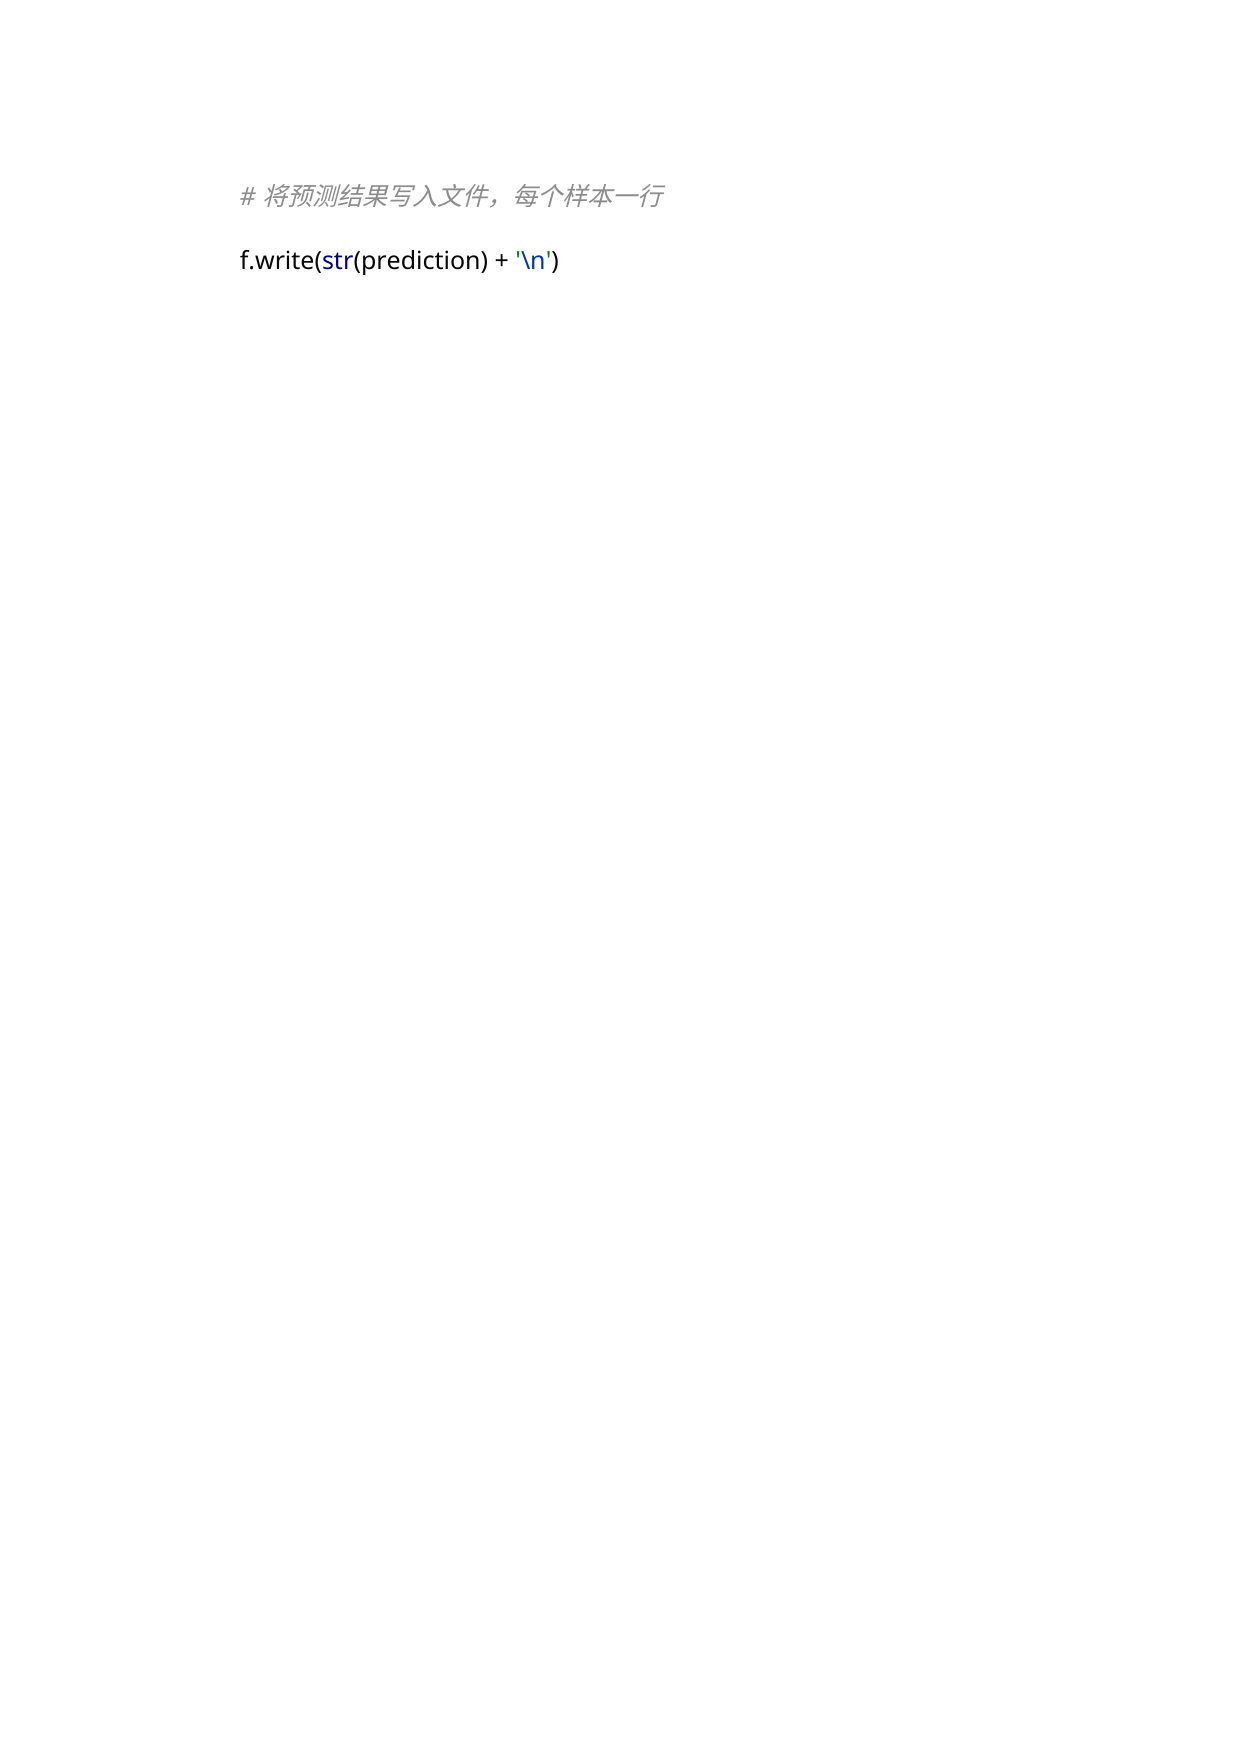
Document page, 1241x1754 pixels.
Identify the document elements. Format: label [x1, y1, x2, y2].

text [187, 162, 1053, 292]
